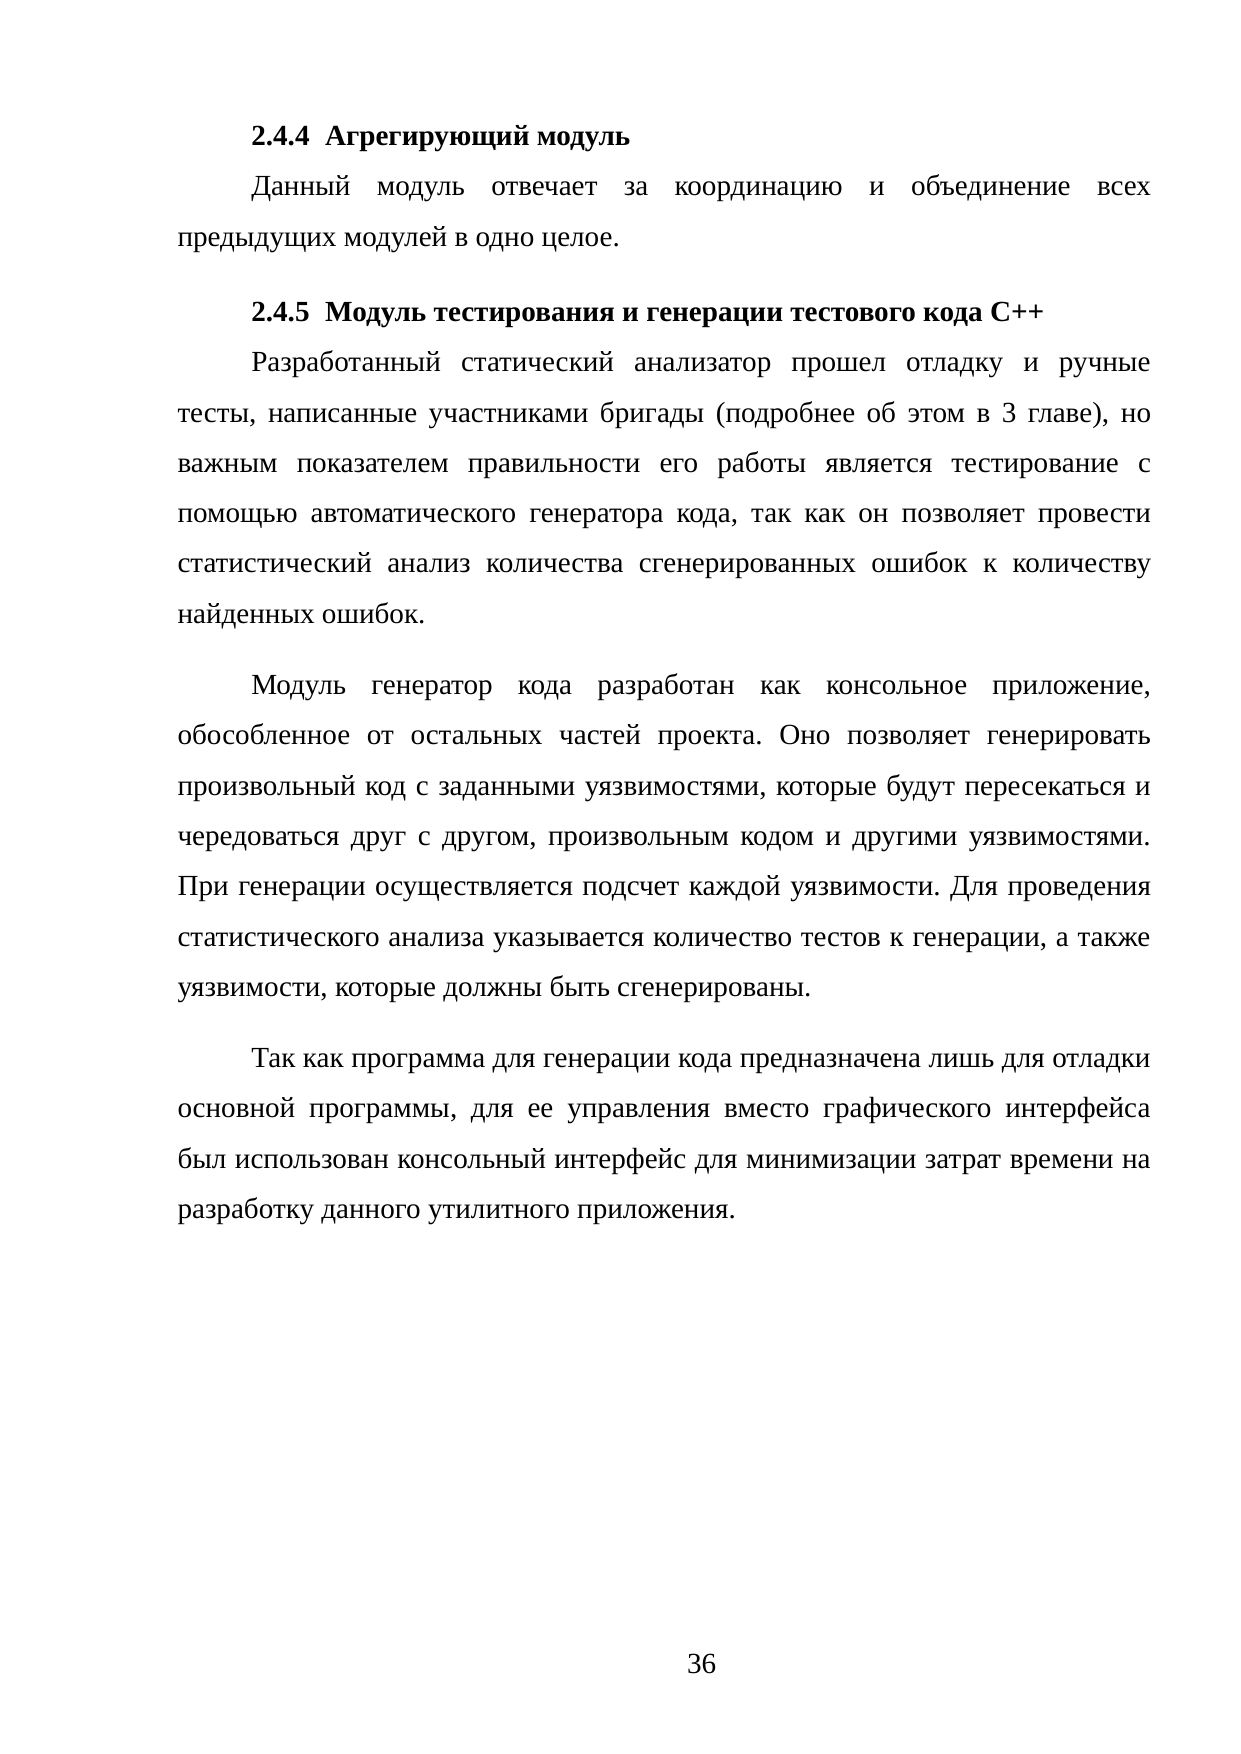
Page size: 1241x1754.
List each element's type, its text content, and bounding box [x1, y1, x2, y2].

text Так как программа для генерации кода предназначена лишь для отладки основной программы, для ее управления вместо графического интерфейса был использован консольный интерфейс для минимизации затрат времени на разработку данного утилитного приложения. [177, 1040, 1152, 1224]
text Данный модуль отвечает за координацию и объединение всех предыдущих модулей в одно целое. [177, 168, 1152, 252]
subtitle Модуль тестирования и генерации тестового кода С++ [177, 294, 1152, 328]
text Модуль генератор кода разработан как консольное приложение, обособленное от остальных частей проекта. Оно позволяет генерировать произвольный код с заданными уязвимостями, которые будут пересекаться и чередоваться друг с другом, произвольным кодом и другими уязвимостями. При генерации осуществляется подсчет каждой уязвимости. Для проведения статистического анализа указывается количество тестов к генерации, а также уязвимости, которые должны быть сгенерированы. [177, 667, 1152, 1002]
subtitle Агрегирующий модуль [177, 118, 1152, 152]
text Разработанный статический анализатор прошел отладку и ручные тесты, написанные участниками бригады (подробнее об этом в 3 главе), но важным показателем правильности его работы является тестирование с помощью автоматического генератора кода, так как он позволяет провести статистический анализ количества сгенерированных ошибок к количеству найденных ошибок. [177, 344, 1152, 629]
